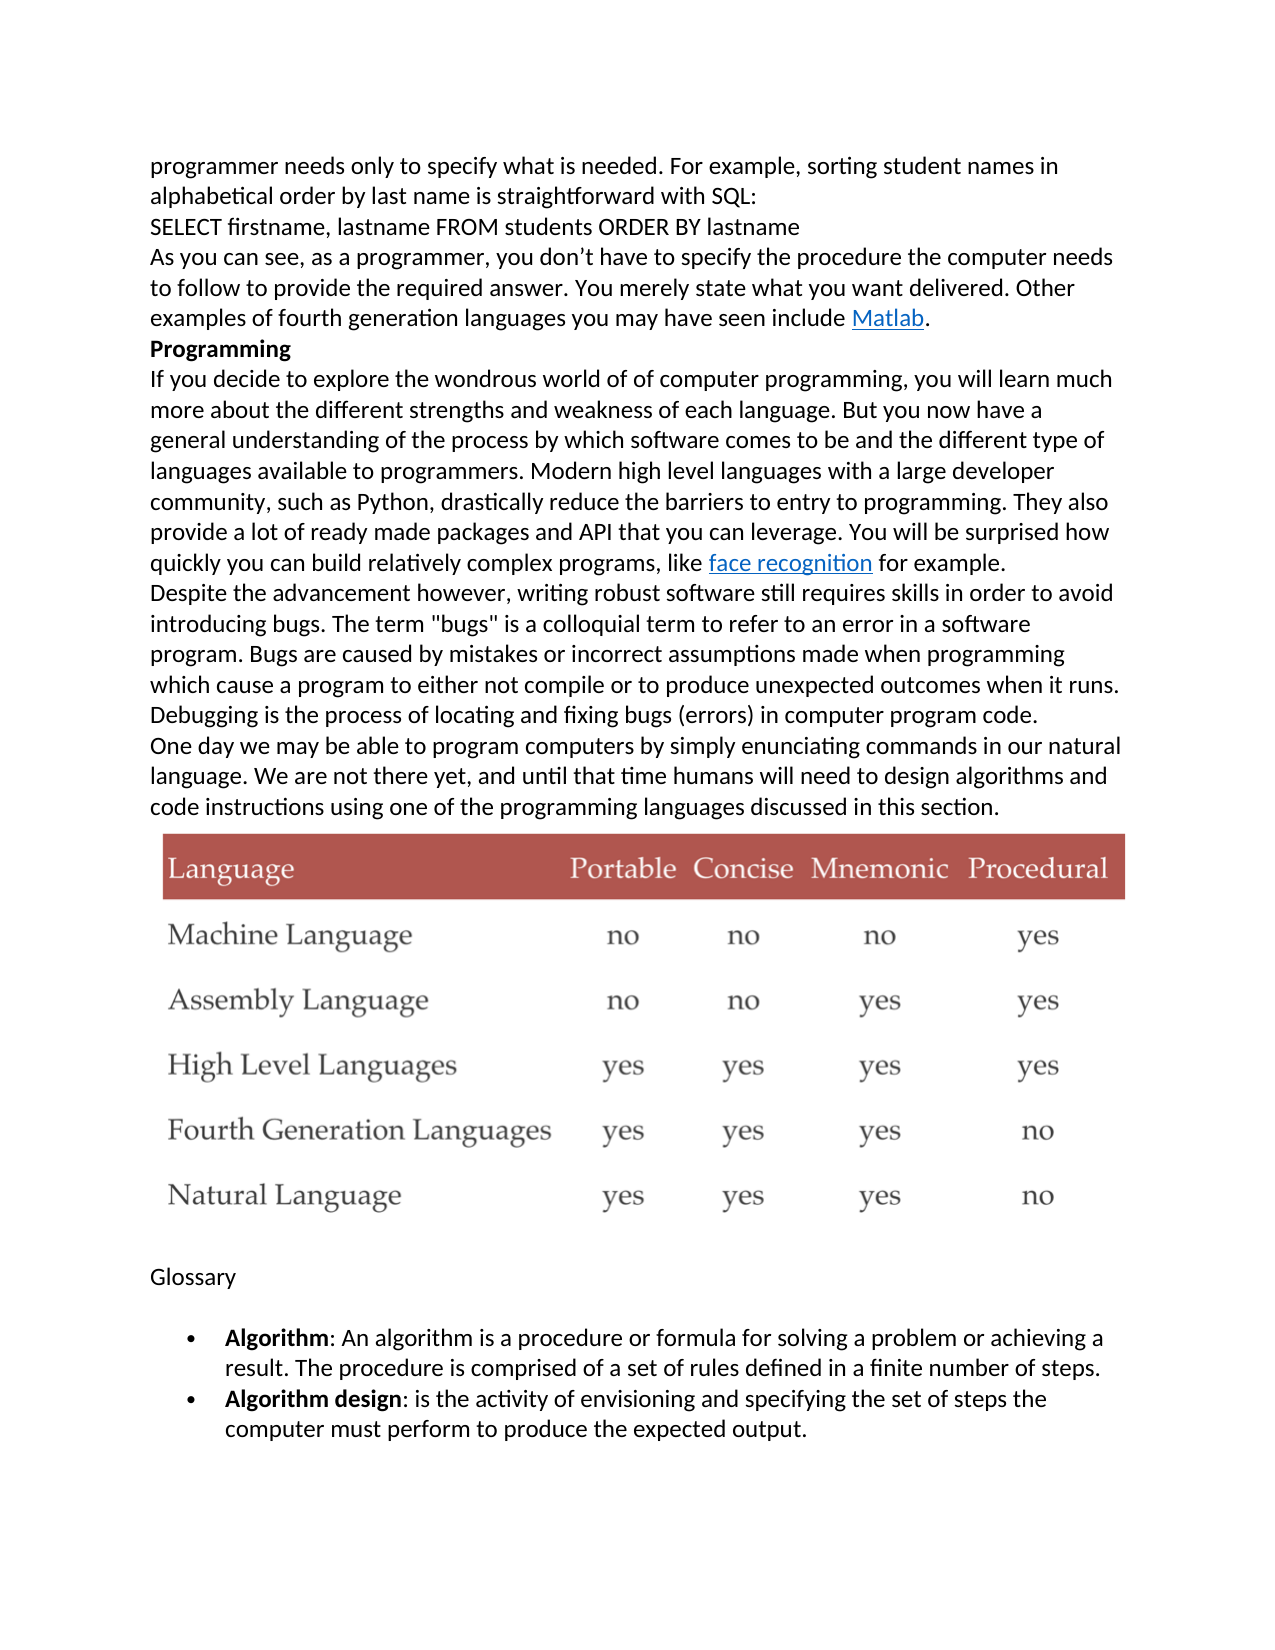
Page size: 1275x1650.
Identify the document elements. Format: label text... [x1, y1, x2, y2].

text One day we may be able to program computers by simply enunciating commands in our natural language. We are not there yet, and until that time humans will need to design algorithms and code instructions using one of the programming languages discussed in this section. [150, 730, 1125, 821]
list Algorithm design: is the activity of envisioning and specifying the set of steps the computer must perform to produce the expected output. [187, 1383, 1125, 1444]
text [150, 150, 1125, 211]
text SELECT firstname, lastname FROM students ORDER BY lastname [150, 211, 1125, 242]
text Glossary [150, 1261, 1125, 1291]
text Programming [150, 333, 1125, 364]
list Algorithm: An algorithm is a procedure or formula for solving a problem or achieving a result. The procedure is comprised of a set of rules defined in a finite number of steps. [187, 1322, 1125, 1383]
text As you can see, as a programmer, you don’t have to specify the procedure the computer needs to follow to provide the required answer. You merely state what you want delivered. Other examples of fourth generation languages you may have seen include Matlab. [150, 242, 1125, 333]
picture [150, 821, 1125, 1231]
text Despite the advancement however, writing robust software still requires skills in order to avoid introducing bugs. The term "bugs" is a colloquial term to refer to an error in a software program. Bugs are caused by mistakes or incorrect assumptions made when programming which cause a program to either not compile or to produce unexpected outcomes when it runs. Debugging is the process of locating and fixing bugs (errors) in computer program code. [150, 577, 1125, 730]
text If you decide to explore the wondrous world of of computer programming, you will learn much more about the different strengths and weakness of each language. But you now have a general understanding of the process by which software comes to be and the different type of languages available to programmers. Modern high level languages with a large developer community, such as Python, drastically reduce the barriers to entry to programming. They also provide a lot of ready made packages and API that you can leverage. You will be surprised how quickly you can build relatively complex programs, like face recognition for example. [150, 364, 1125, 577]
